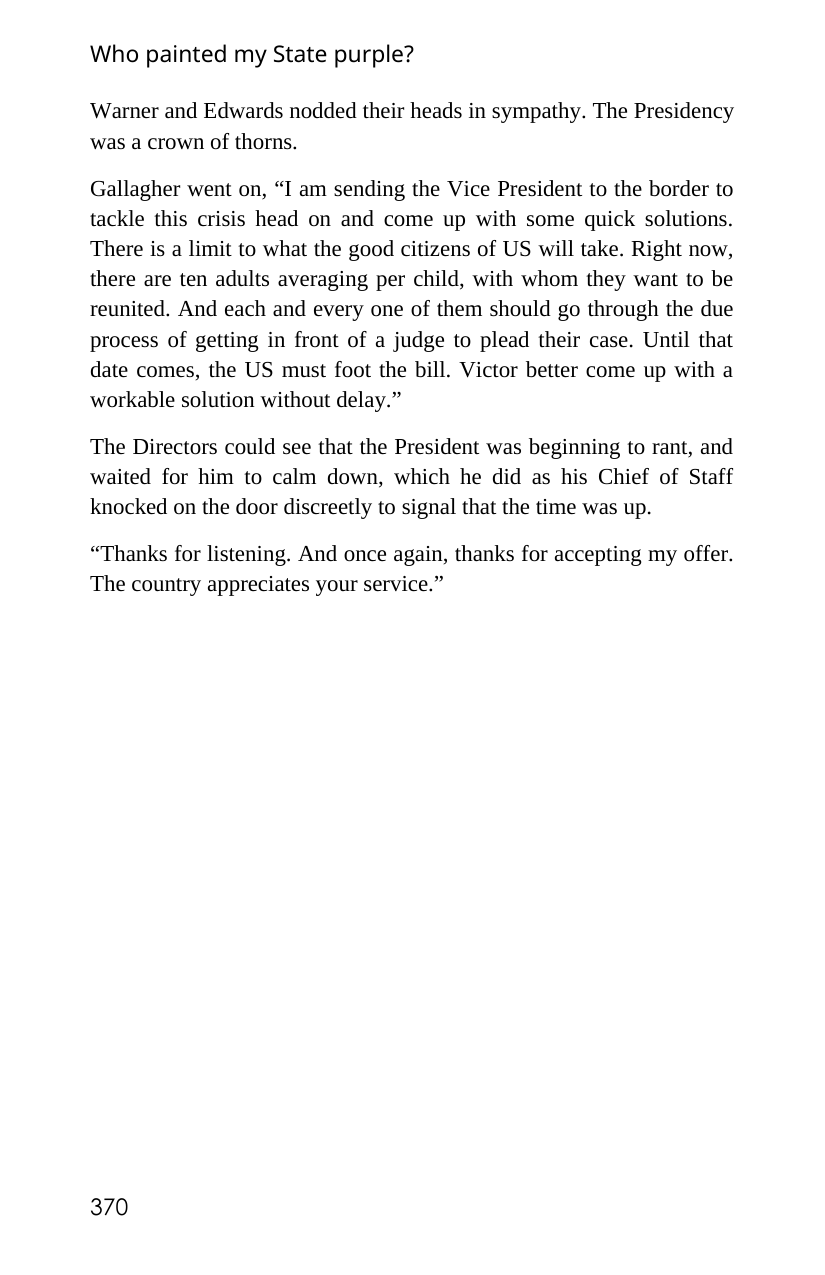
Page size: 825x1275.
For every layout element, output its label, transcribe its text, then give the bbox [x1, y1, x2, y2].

text Warner and Edwards nodded their heads in sympathy. The Presidency was a crown of thorns. [90, 97, 735, 154]
text The Directors could see that the President was beginning to rant, and waited for him to calm down, which he did as his Chief of Staff knocked on the door discreetly to signal that the time was up. [90, 433, 735, 520]
text “Thanks for listening. And once again, thanks for accepting my offer. The country appreciates your service.” [90, 540, 735, 597]
text Gallagher went on, “I am sending the Vice President to the border to tackle this crisis head on and come up with some quick solutions. There is a limit to what the good citizens of US will take. Right now, there are ten adults averaging per child, with whom they want to be reunited. And each and every one of them should go through the due process of getting in front of a judge to plead their case. Until that date comes, the US must foot the bill. Victor better come up with a workable solution without delay.” [90, 174, 735, 412]
